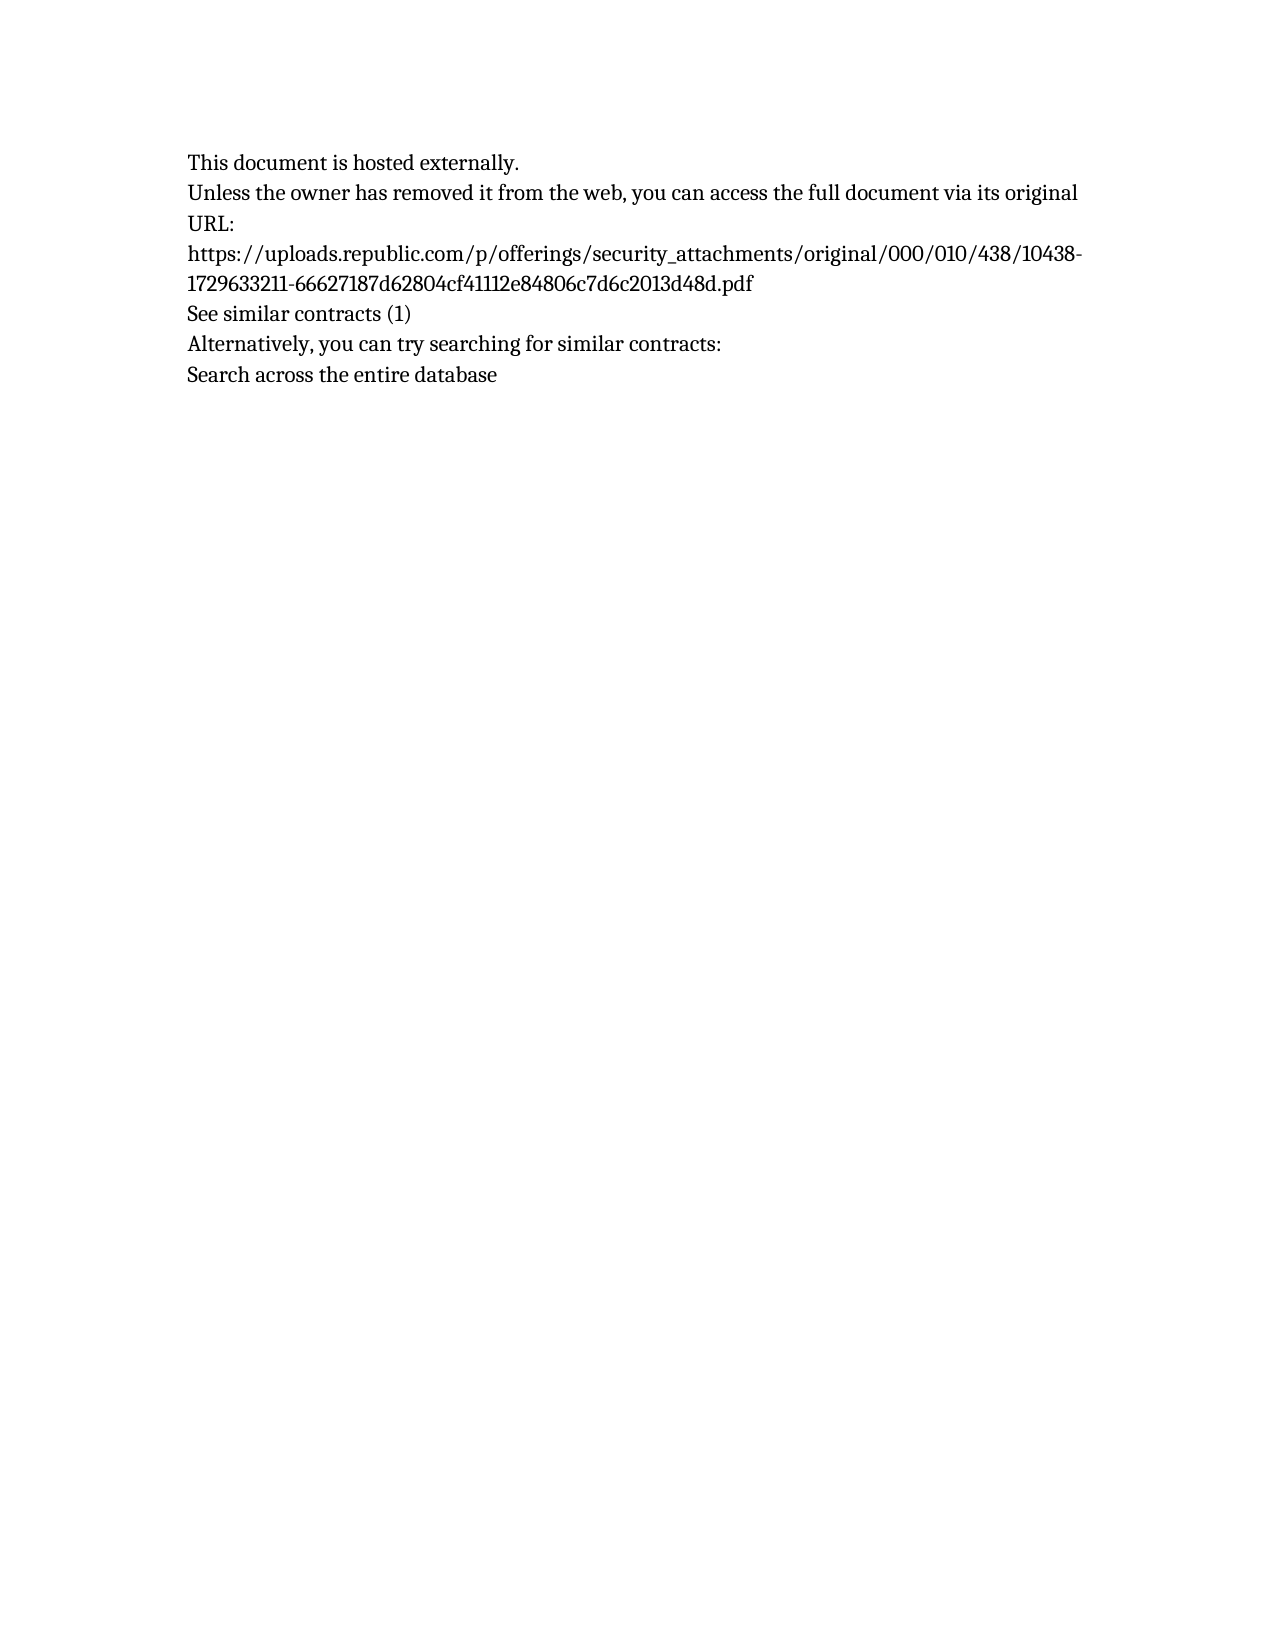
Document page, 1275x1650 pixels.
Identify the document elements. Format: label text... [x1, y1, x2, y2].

text This document is hosted externally. Unless the owner has removed it from the web, you can access the full document via its original URL: https://uploads.republic.com/p/offerings/security_attachments/original/000/010/438/10438-1729633211-66627187d62804cf41112e84806c7d6c2013d48d.pdf See similar contracts (1) Alternatively, you can try searching for similar contracts: Search across the entire database [187, 150, 1087, 388]
